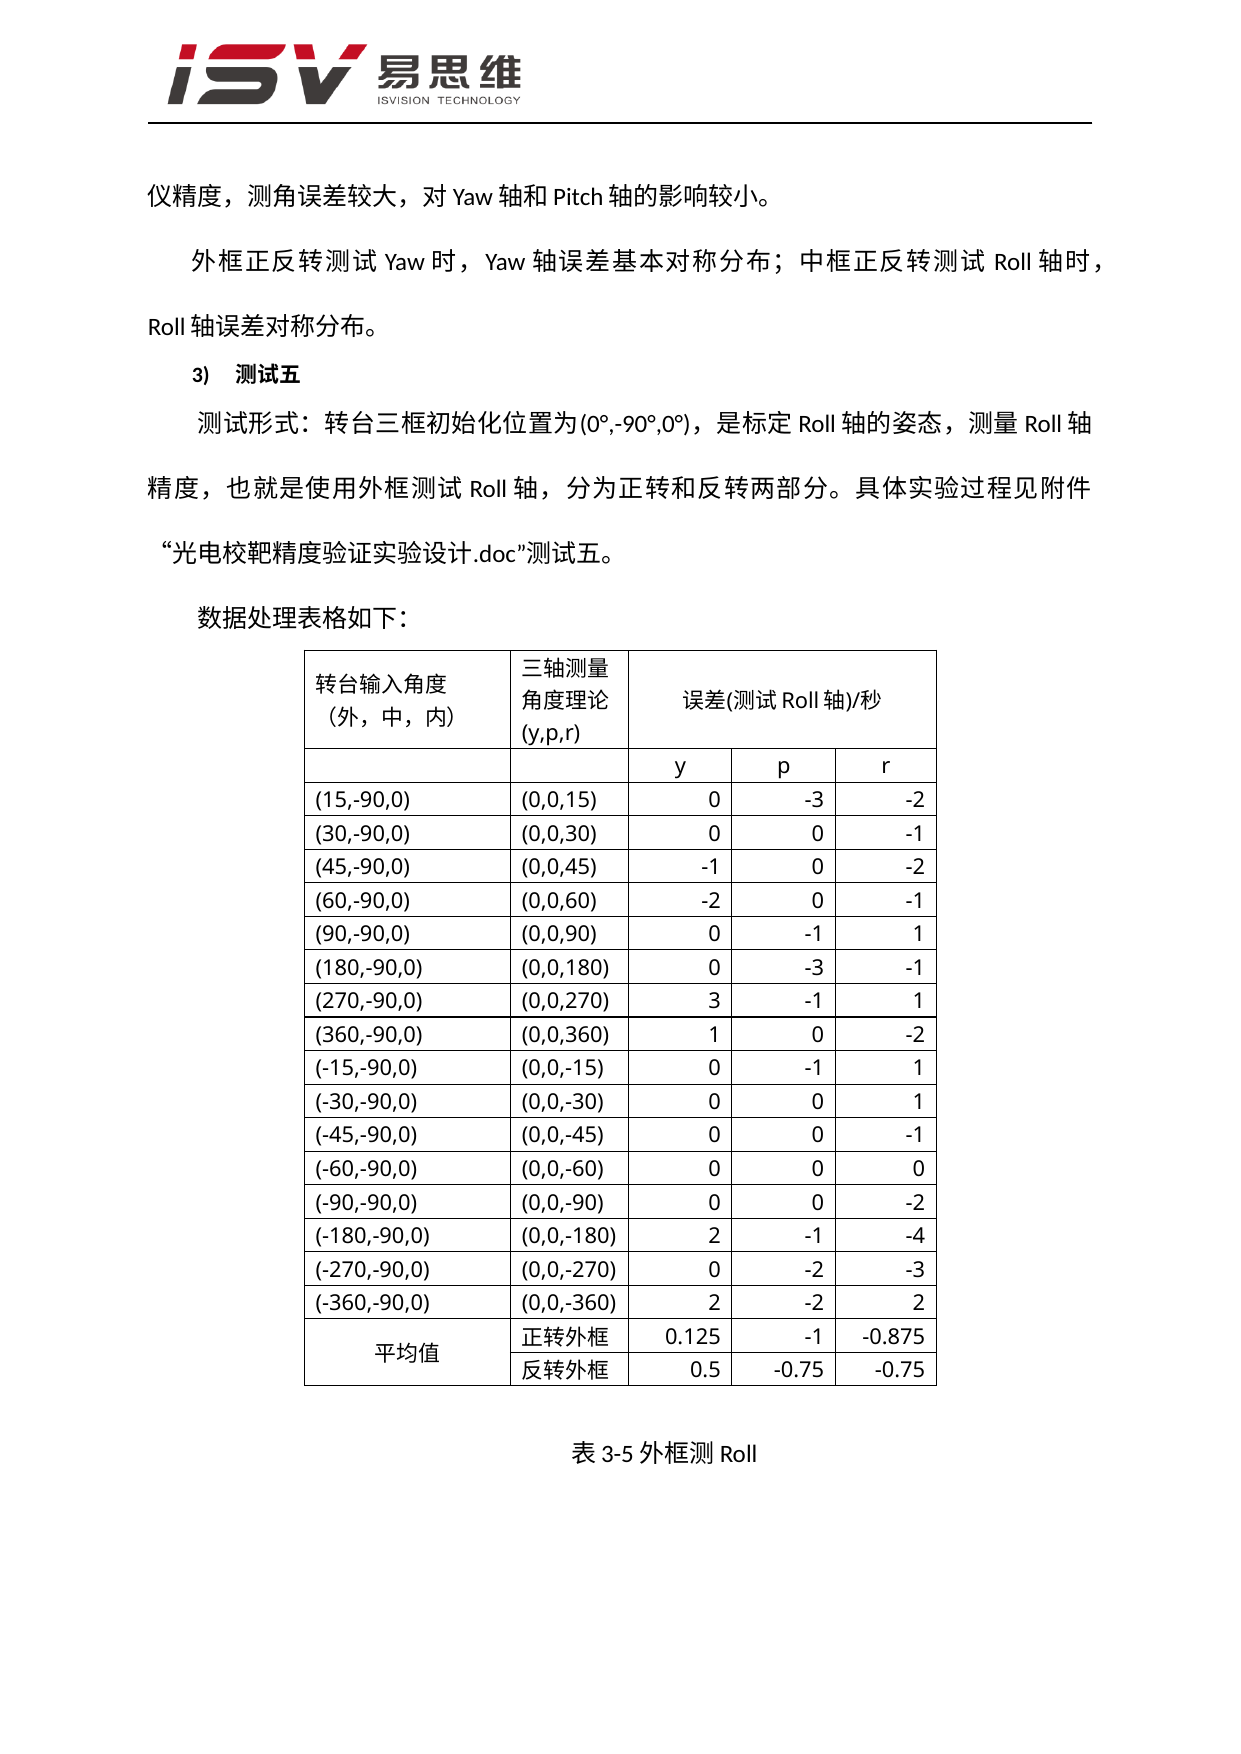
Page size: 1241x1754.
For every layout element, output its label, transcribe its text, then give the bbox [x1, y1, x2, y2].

table_cell -2 [836, 1018, 936, 1050]
table_cell 0 [629, 816, 731, 849]
table_cell -2 [836, 1185, 936, 1218]
table_cell (0,0,-30) [511, 1085, 628, 1117]
table_cell -3 [836, 1252, 936, 1285]
text 测试形式：转台三框初始化位置为(0°,-90°,0°)，是标定Roll轴的姿态，测量Roll轴精度，也就是使用外框测试Roll轴，分为正转和反转两部分。具体实验过程见附件“光电校靶精度验证实验设计.doc”测试五。 [148, 389, 1092, 584]
table_cell -0.75 [836, 1353, 936, 1385]
table_cell -1 [732, 1051, 835, 1083]
table_cell 0 [629, 917, 731, 949]
table_cell -3 [732, 783, 835, 815]
table_cell (0,0,90) [511, 917, 628, 949]
table_cell -1 [732, 917, 835, 949]
table_cell [305, 749, 510, 782]
table_cell 1 [836, 917, 936, 949]
table_cell 3 [629, 984, 731, 1016]
table_cell (270,-90,0) [305, 984, 510, 1016]
table_cell -0.875 [836, 1319, 936, 1352]
table_cell -2 [629, 883, 731, 916]
table_cell -3 [732, 950, 835, 983]
table_header 误差(测试Roll轴)/秒 [629, 651, 936, 748]
list 测试五 [192, 357, 1092, 389]
table_cell (15,-90,0) [305, 783, 510, 815]
table_cell 0 [732, 1085, 835, 1117]
text 外框正反转测试Yaw时，Yaw轴误差基本对称分布；中框正反转测试Roll轴时，Roll轴误差对称分布。 [148, 227, 1092, 357]
table_cell (0,0,-270) [511, 1252, 628, 1285]
table_cell 0 [732, 883, 835, 916]
list 表3-5 外框测Roll [235, 1419, 1092, 1484]
table_cell 反转外框 [511, 1353, 628, 1385]
table_cell (60,-90,0) [305, 883, 510, 916]
table_cell -1 [836, 816, 936, 849]
table_header 转台输入角度 （外，中，内） [305, 651, 510, 748]
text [148, 162, 1092, 227]
table_cell 2 [629, 1219, 731, 1251]
table_cell -0.75 [732, 1353, 835, 1385]
table_cell 正转外框 [511, 1319, 628, 1352]
table_cell 0 [732, 816, 835, 849]
table_cell 0 [629, 1085, 731, 1117]
table_cell -1 [836, 883, 936, 916]
table_cell (-30,-90,0) [305, 1085, 510, 1117]
table_cell (0,0,-360) [511, 1286, 628, 1318]
table_cell 2 [629, 1286, 731, 1318]
table_cell (0,0,270) [511, 984, 628, 1016]
table_cell (-270,-90,0) [305, 1252, 510, 1285]
table_cell (180,-90,0) [305, 950, 510, 983]
table_cell -2 [836, 850, 936, 882]
table_cell -1 [732, 984, 835, 1016]
table_cell (-180,-90,0) [305, 1219, 510, 1251]
table_cell 0 [732, 1118, 835, 1151]
table_cell -4 [836, 1219, 936, 1251]
table_cell 0.125 [629, 1319, 731, 1352]
table_cell p [732, 749, 835, 782]
table_cell -1 [836, 950, 936, 983]
table_cell (-15,-90,0) [305, 1051, 510, 1083]
table_cell -2 [836, 783, 936, 815]
table_cell (0,0,-45) [511, 1118, 628, 1151]
table_cell (0,0,-15) [511, 1051, 628, 1083]
table_cell (-45,-90,0) [305, 1118, 510, 1151]
table_cell (0,0,30) [511, 816, 628, 849]
table_cell (0,0,-180) [511, 1219, 628, 1251]
table_cell 0 [836, 1152, 936, 1184]
table_cell 平均值 [305, 1319, 510, 1385]
table_cell 0 [629, 783, 731, 815]
table_cell (-360,-90,0) [305, 1286, 510, 1318]
table_cell 0 [629, 1185, 731, 1218]
table_cell 2 [836, 1286, 936, 1318]
table_cell 0 [629, 1152, 731, 1184]
table_cell (360,-90,0) [305, 1018, 510, 1050]
table_cell (0,0,-90) [511, 1185, 628, 1218]
table_cell (-60,-90,0) [305, 1152, 510, 1184]
table_cell (0,0,360) [511, 1018, 628, 1050]
table_cell 0 [629, 950, 731, 983]
table_cell r [836, 749, 936, 782]
table_cell -1 [629, 850, 731, 882]
text 数据处理表格如下： [148, 584, 1092, 649]
table_cell 0 [732, 1185, 835, 1218]
table_cell [511, 749, 628, 782]
table_cell 0 [732, 1152, 835, 1184]
table_cell (90,-90,0) [305, 917, 510, 949]
table_cell (0,0,45) [511, 850, 628, 882]
table_cell (0,0,60) [511, 883, 628, 916]
table_cell 0.5 [629, 1353, 731, 1385]
table_cell (-90,-90,0) [305, 1185, 510, 1218]
table_cell -2 [732, 1286, 835, 1318]
table_cell 0 [629, 1051, 731, 1083]
table_header 三轴测量角度理论 (y,p,r) [511, 651, 628, 748]
table_cell -1 [732, 1219, 835, 1251]
picture [147, 29, 540, 121]
table_cell (30,-90,0) [305, 816, 510, 849]
table_cell 0 [629, 1252, 731, 1285]
table_cell y [629, 749, 731, 782]
table_cell 1 [629, 1018, 731, 1050]
table_cell -2 [732, 1252, 835, 1285]
table_cell (0,0,15) [511, 783, 628, 815]
table_cell -1 [732, 1319, 835, 1352]
table_cell 1 [836, 984, 936, 1016]
table_cell (0,0,-60) [511, 1152, 628, 1184]
table_cell (0,0,180) [511, 950, 628, 983]
table_cell 0 [629, 1118, 731, 1151]
table_cell 1 [836, 1051, 936, 1083]
table_cell 1 [836, 1085, 936, 1117]
table_cell 0 [732, 1018, 835, 1050]
table_cell 0 [732, 850, 835, 882]
table_cell -1 [836, 1118, 936, 1151]
table_cell (45,-90,0) [305, 850, 510, 882]
